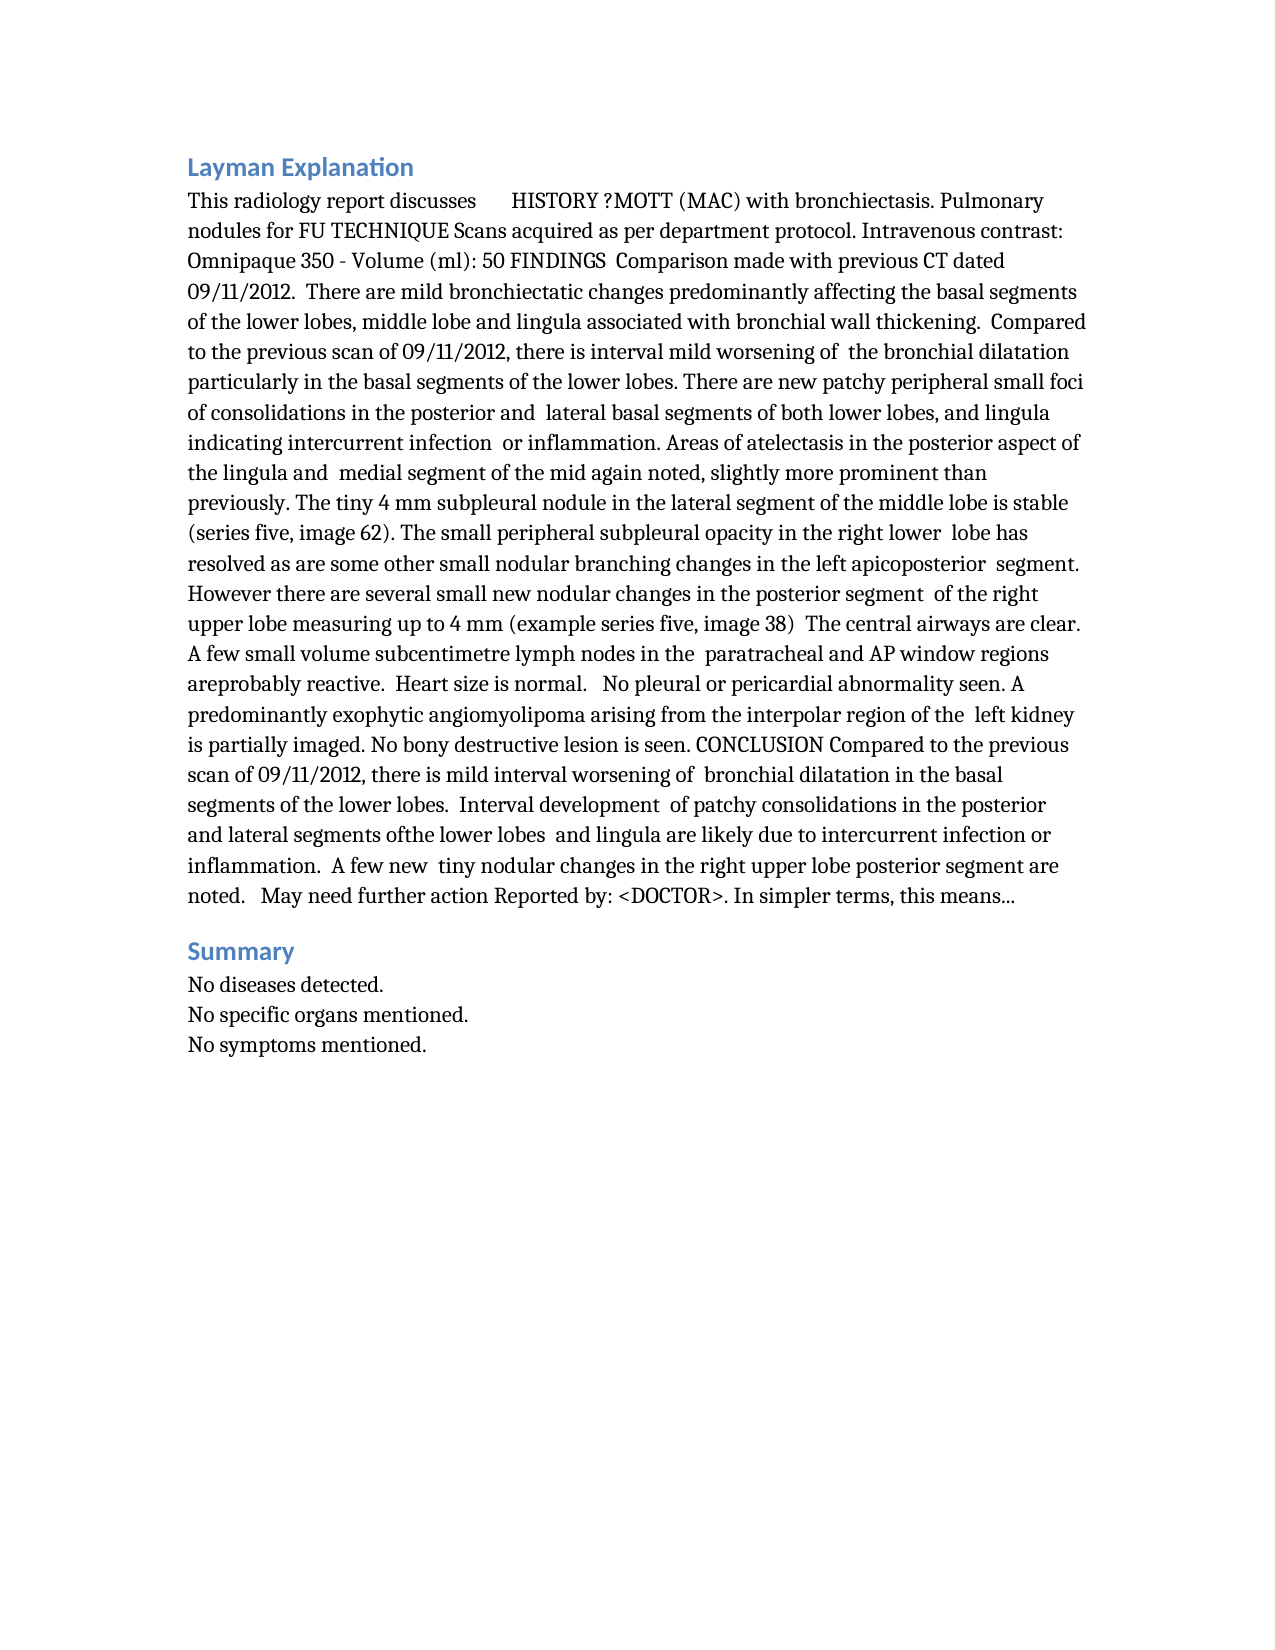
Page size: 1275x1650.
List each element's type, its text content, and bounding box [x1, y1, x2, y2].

text This radiology report discusses HISTORY ?MOTT (MAC) with bronchiectasis. Pulmonary nodules for FU TECHNIQUE Scans acquired as per department protocol. Intravenous contrast: Omnipaque 350 - Volume (ml): 50 FINDINGS Comparison made with previous CT dated 09/11/2012. There are mild bronchiectatic changes predominantly affecting the basal segments of the lower lobes, middle lobe and lingula associated with bronchial wall thickening. Compared to the previous scan of 09/11/2012, there is interval mild worsening of the bronchial dilatation particularly in the basal segments of the lower lobes. There are new patchy peripheral small foci of consolidations in the posterior and lateral basal segments of both lower lobes, and lingula indicating intercurrent infection or inflammation. Areas of atelectasis in the posterior aspect of the lingula and medial segment of the mid again noted, slightly more prominent than previously. The tiny 4 mm subpleural nodule in the lateral segment of the middle lobe is stable (series five, image 62). The small peripheral subpleural opacity in the right lower lobe has resolved as are some other small nodular branching changes in the left apicoposterior segment. However there are several small new nodular changes in the posterior segment of the right upper lobe measuring up to 4 mm (example series five, image 38) The central airways are clear. A few small volume subcentimetre lymph nodes in the paratracheal and AP window regions areprobably reactive. Heart size is normal. No pleural or pericardial abnormality seen. A predominantly exophytic angiomyolipoma arising from the interpolar region of the left kidney is partially imaged. No bony destructive lesion is seen. CONCLUSION Compared to the previous scan of 09/11/2012, there is mild interval worsening of bronchial dilatation in the basal segments of the lower lobes. Interval development of patchy consolidations in the posterior and lateral segments ofthe lower lobes and lingula are likely due to intercurrent infection or inflammation. A few new tiny nodular changes in the right upper lobe posterior segment are noted. May need further action Reported by: <DOCTOR>. In simpler terms, this means... [187, 188, 1087, 909]
subtitle Summary [187, 934, 1087, 967]
text No diseases detected. No specific organs mentioned. No symptoms mentioned. [187, 972, 1087, 1058]
subtitle Layman Explanation [187, 150, 1087, 183]
